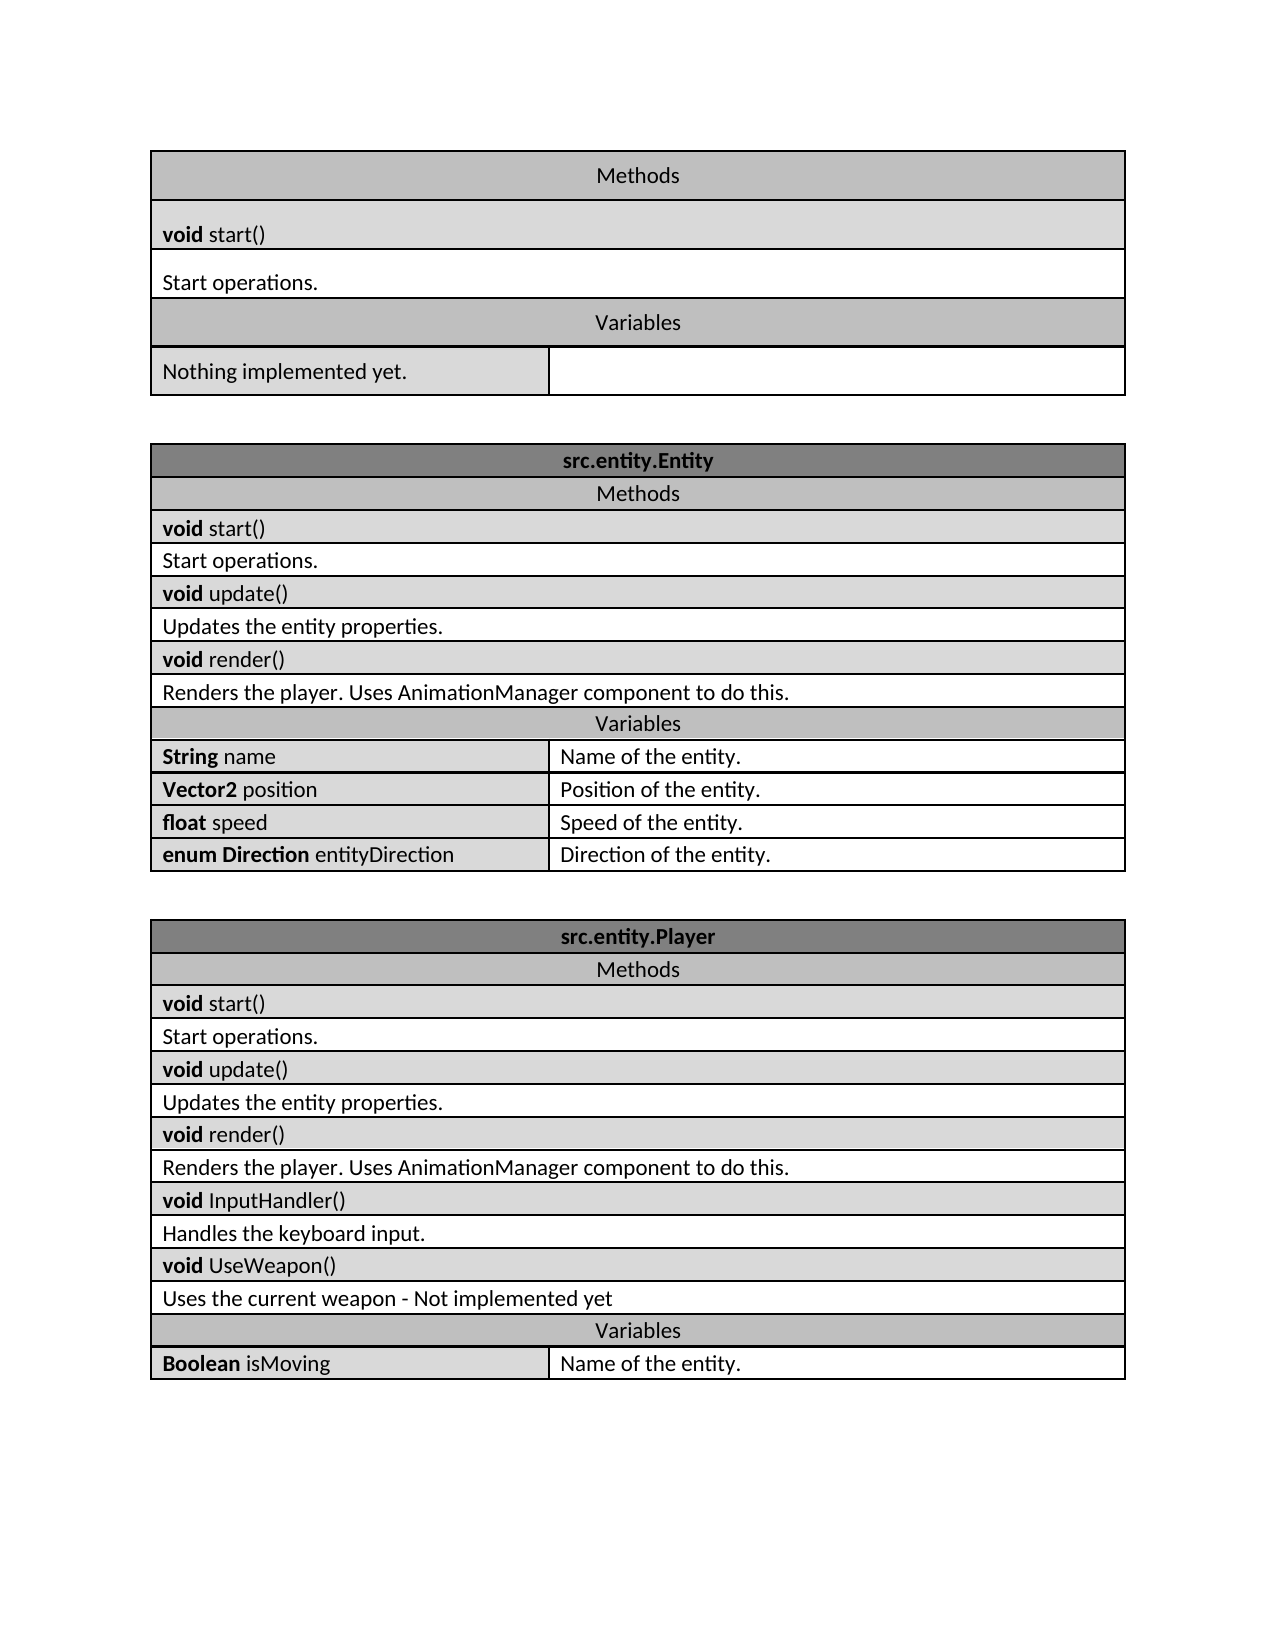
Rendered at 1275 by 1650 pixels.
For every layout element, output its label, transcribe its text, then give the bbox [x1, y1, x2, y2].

table_cell Boolean isMoving [152, 1348, 548, 1378]
table_cell Vector2 position [152, 774, 548, 804]
table_cell void render() [152, 642, 1124, 673]
table_cell Speed of the entity. [550, 806, 1124, 837]
table_cell Start operations. [152, 250, 1124, 297]
table_cell String name [152, 741, 548, 771]
table_cell Uses the current weapon - Not implemented yet [152, 1282, 1124, 1312]
table_cell Updates the entity properties. [152, 609, 1124, 640]
table_cell void start() [152, 201, 1124, 248]
table_cell enum Direction entityDirection [152, 839, 548, 870]
table_cell Variables [152, 708, 1124, 738]
table_cell Name of the entity. [550, 1348, 1124, 1378]
table_cell Methods [152, 478, 1124, 509]
table_cell void InputHandler() [152, 1183, 1124, 1214]
table_cell Handles the keyboard input. [152, 1216, 1124, 1247]
table_cell float speed [152, 806, 548, 837]
table_cell Renders the player. Uses AnimationManager component to do this. [152, 1151, 1124, 1181]
table_cell Methods [152, 954, 1124, 984]
table_cell [550, 348, 1124, 394]
table_header src.entity.Entity [152, 445, 1124, 476]
table_cell Variables [152, 1315, 1124, 1345]
table_cell void render() [152, 1118, 1124, 1148]
table_cell void start() [152, 511, 1124, 542]
table_cell Methods [152, 152, 1124, 199]
table_cell void UseWeapon() [152, 1249, 1124, 1280]
table_cell Updates the entity properties. [152, 1085, 1124, 1116]
table_cell void start() [152, 986, 1124, 1017]
table_cell void update() [152, 1052, 1124, 1083]
table_cell Direction of the entity. [550, 839, 1124, 870]
table_header src.entity.Player [152, 921, 1124, 952]
table_cell Variables [152, 299, 1124, 345]
table_cell Nothing implemented yet. [152, 348, 548, 394]
table_cell Name of the entity. [550, 741, 1124, 771]
table_cell Position of the entity. [550, 774, 1124, 804]
table_cell Start operations. [152, 1019, 1124, 1050]
table_cell Start operations. [152, 544, 1124, 574]
table_cell void update() [152, 577, 1124, 607]
table_cell Renders the player. Uses AnimationManager component to do this. [152, 675, 1124, 706]
